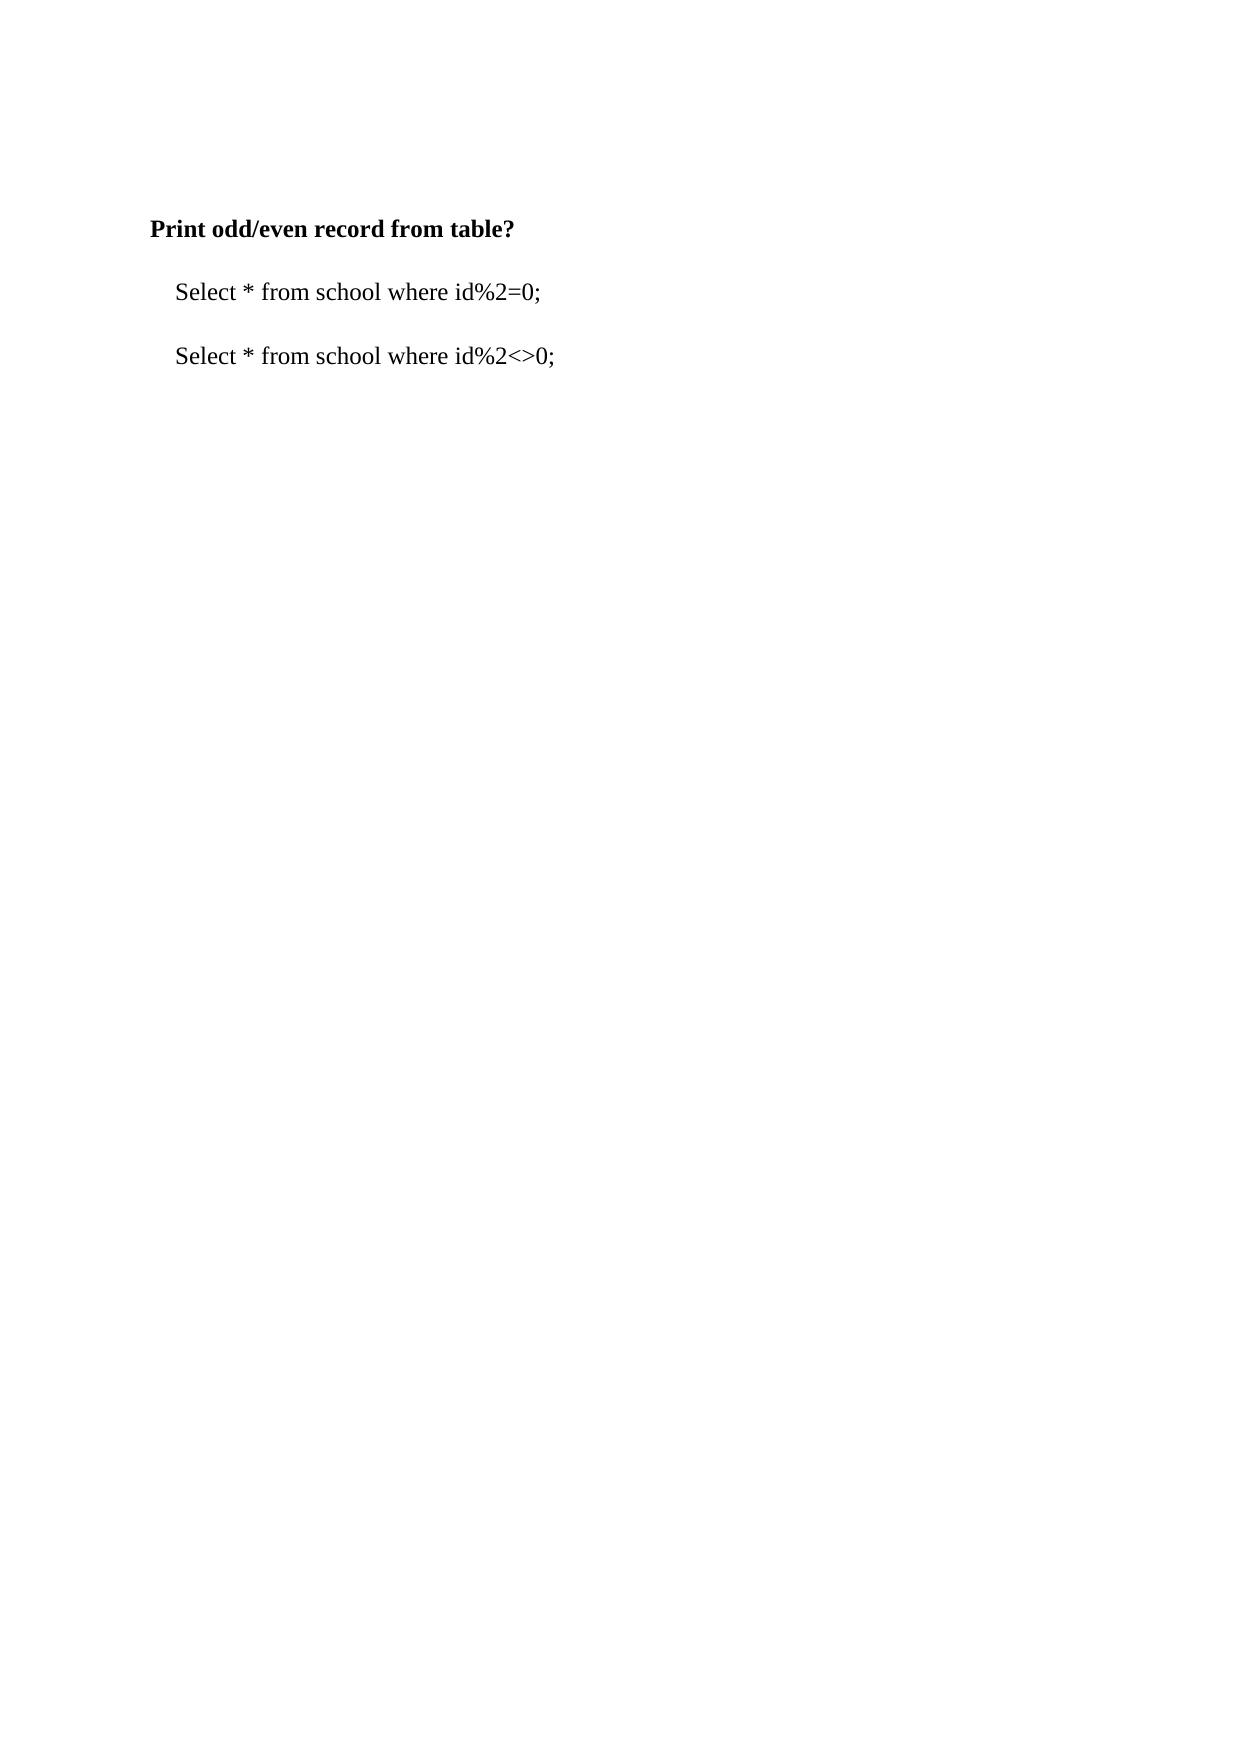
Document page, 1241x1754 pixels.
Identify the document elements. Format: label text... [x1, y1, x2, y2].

text Select * from school where id%2=0; [150, 277, 1090, 306]
text Select * from school where id%2<>0; [150, 341, 1090, 370]
text Print odd/even record from table? [150, 214, 1090, 242]
